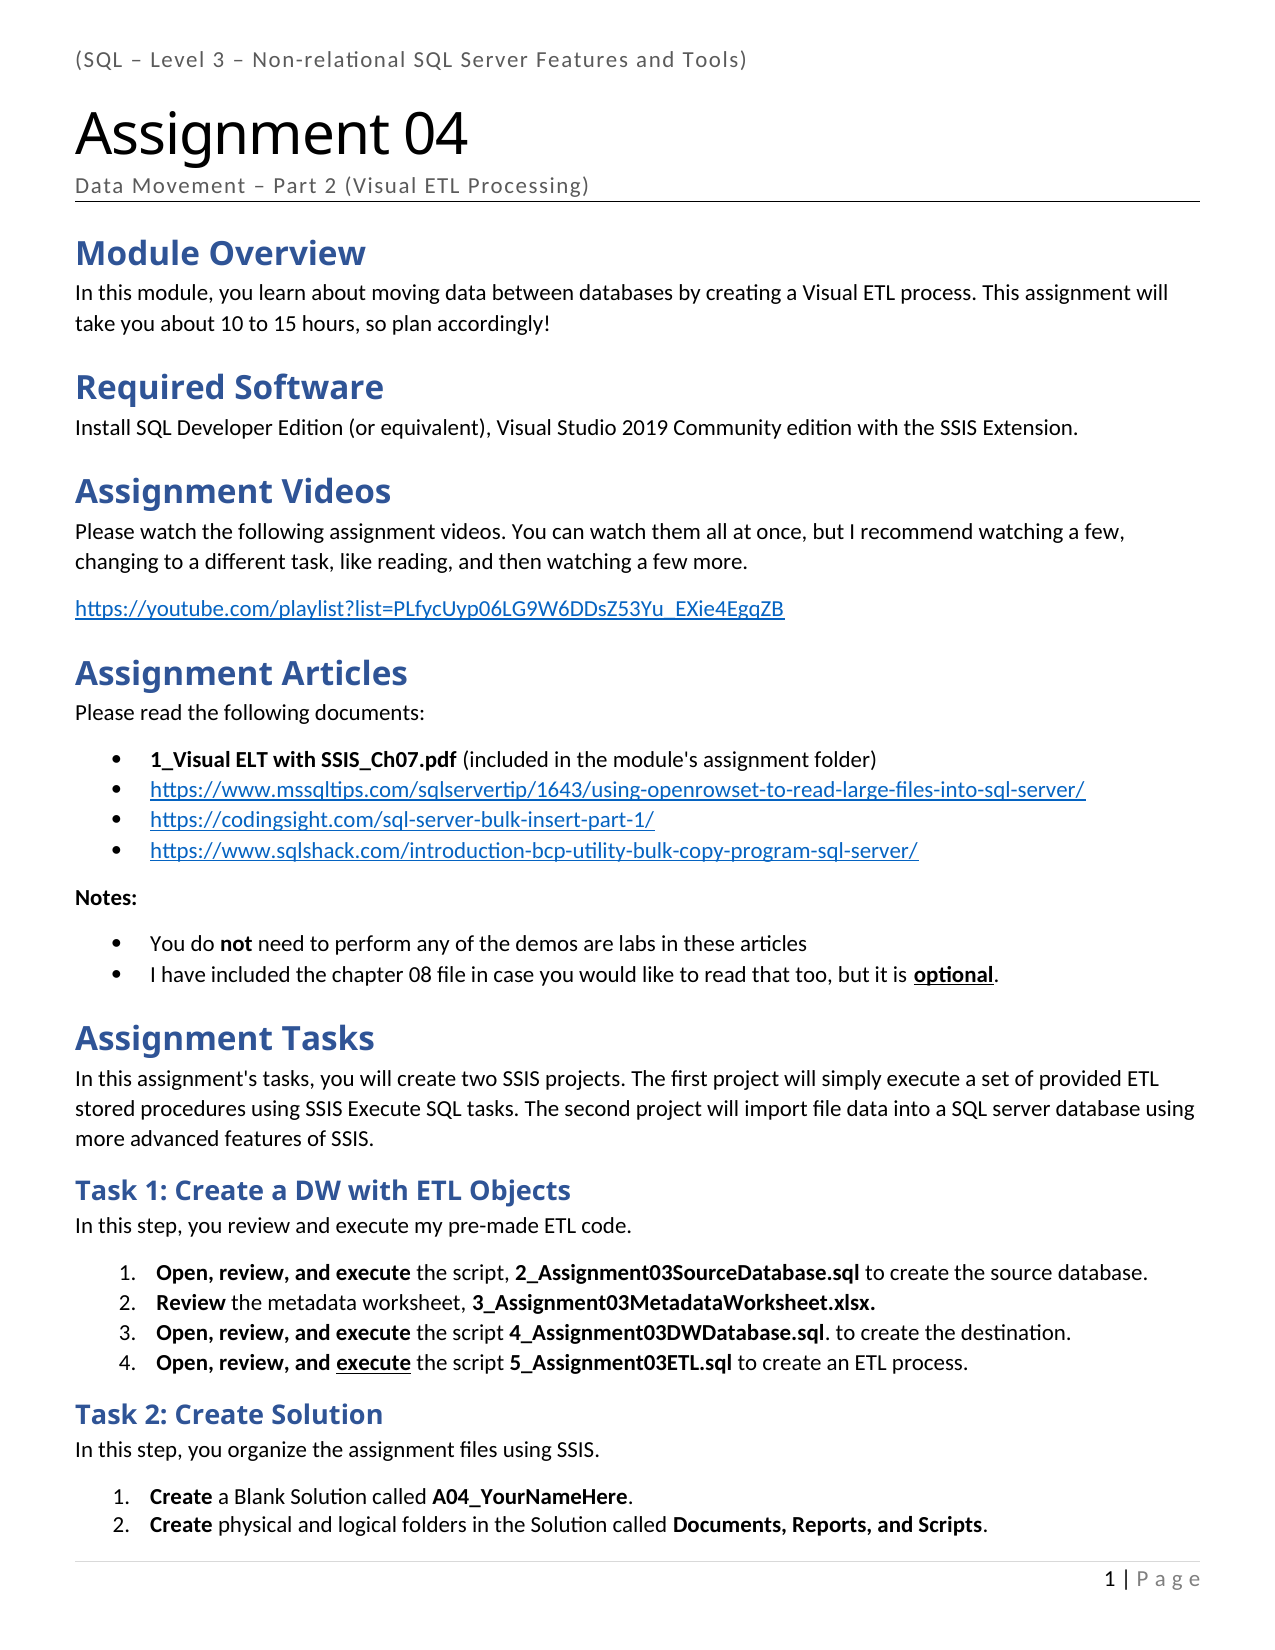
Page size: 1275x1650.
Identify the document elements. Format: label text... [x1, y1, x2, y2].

subtitle Assignment Tasks [75, 1015, 1200, 1060]
text Notes: [75, 883, 1200, 911]
list https://www.mssqltips.com/sqlservertip/1643/using-openrowset-to-read-large-files-into-sql-server/ [112, 775, 1200, 803]
subtitle Assignment Articles [75, 649, 1200, 695]
text In this module, you learn about moving data between databases by creating a Visual ETL process. This assignment will take you about 10 to 15 hours, so plan accordingly! [75, 278, 1200, 337]
list You do not need to perform any of the demos are labs in these articles [112, 929, 1200, 958]
subtitle Assignment Videos [75, 468, 1200, 513]
subtitle Task 2: Create Solution [75, 1395, 1200, 1432]
list Open, review, and execute the script 5_Assignment03ETL.sql to create an ETL process. [119, 1348, 1200, 1377]
text Install SQL Developer Edition (or equivalent), Visual Studio 2019 Community edition with the SSIS Extension. [75, 413, 1200, 441]
text In this step, you review and execute my pre-made ETL code. [75, 1211, 1200, 1239]
list Review the metadata worksheet, 3_Assignment03MetadataWorksheet.xlsx. [119, 1288, 1200, 1316]
list https://codingsight.com/sql-server-bulk-insert-part-1/ [112, 806, 1200, 834]
subtitle Required Software [75, 364, 1200, 409]
list Create physical and logical folders in the Solution called Documents, Reports, and Scripts. [112, 1510, 1200, 1538]
list Open, review, and execute the script 4_Assignment03DWDatabase.sql. to create the destination. [119, 1318, 1200, 1346]
list Open, review, and execute the script, 2_Assignment03SourceDatabase.sql to create the source database. [119, 1258, 1200, 1286]
title Assignment 04 [75, 92, 1200, 171]
text In this assignment's tasks, you will create two SSIS projects. The first project will simply execute a set of provided ETL stored procedures using SSIS Execute SQL tasks. The second project will import file data into a SQL server database using more advanced features of SSIS. [75, 1064, 1200, 1152]
text Please read the following documents: [75, 698, 1200, 726]
list Create a Blank Solution called A04_YourNameHere. [112, 1482, 1200, 1510]
text https://youtube.com/playlist?list=PLfycUyp06LG9W6DDsZ53Yu_EXie4EgqZB [75, 594, 1200, 622]
list https://www.sqlshack.com/introduction-bcp-utility-bulk-copy-program-sql-server/ [112, 836, 1200, 864]
subtitle Data Movement – Part 2 (Visual ETL Processing) [75, 171, 1200, 201]
list I have included the chapter 08 file in case you would like to read that too, but it is optional. [112, 960, 1200, 988]
text Please watch the following assignment videos. You can watch them all at once, but I recommend watching a few, changing to a different task, like reading, and then watching a few more. [75, 517, 1200, 575]
subtitle Module Overview [75, 229, 1200, 275]
text In this step, you organize the assignment files using SSIS. [75, 1435, 1200, 1463]
subtitle Task 1: Create a DW with ETL Objects [75, 1171, 1200, 1208]
list 1_Visual ELT with SSIS_Ch07.pdf (included in the module's assignment folder) [112, 745, 1200, 773]
